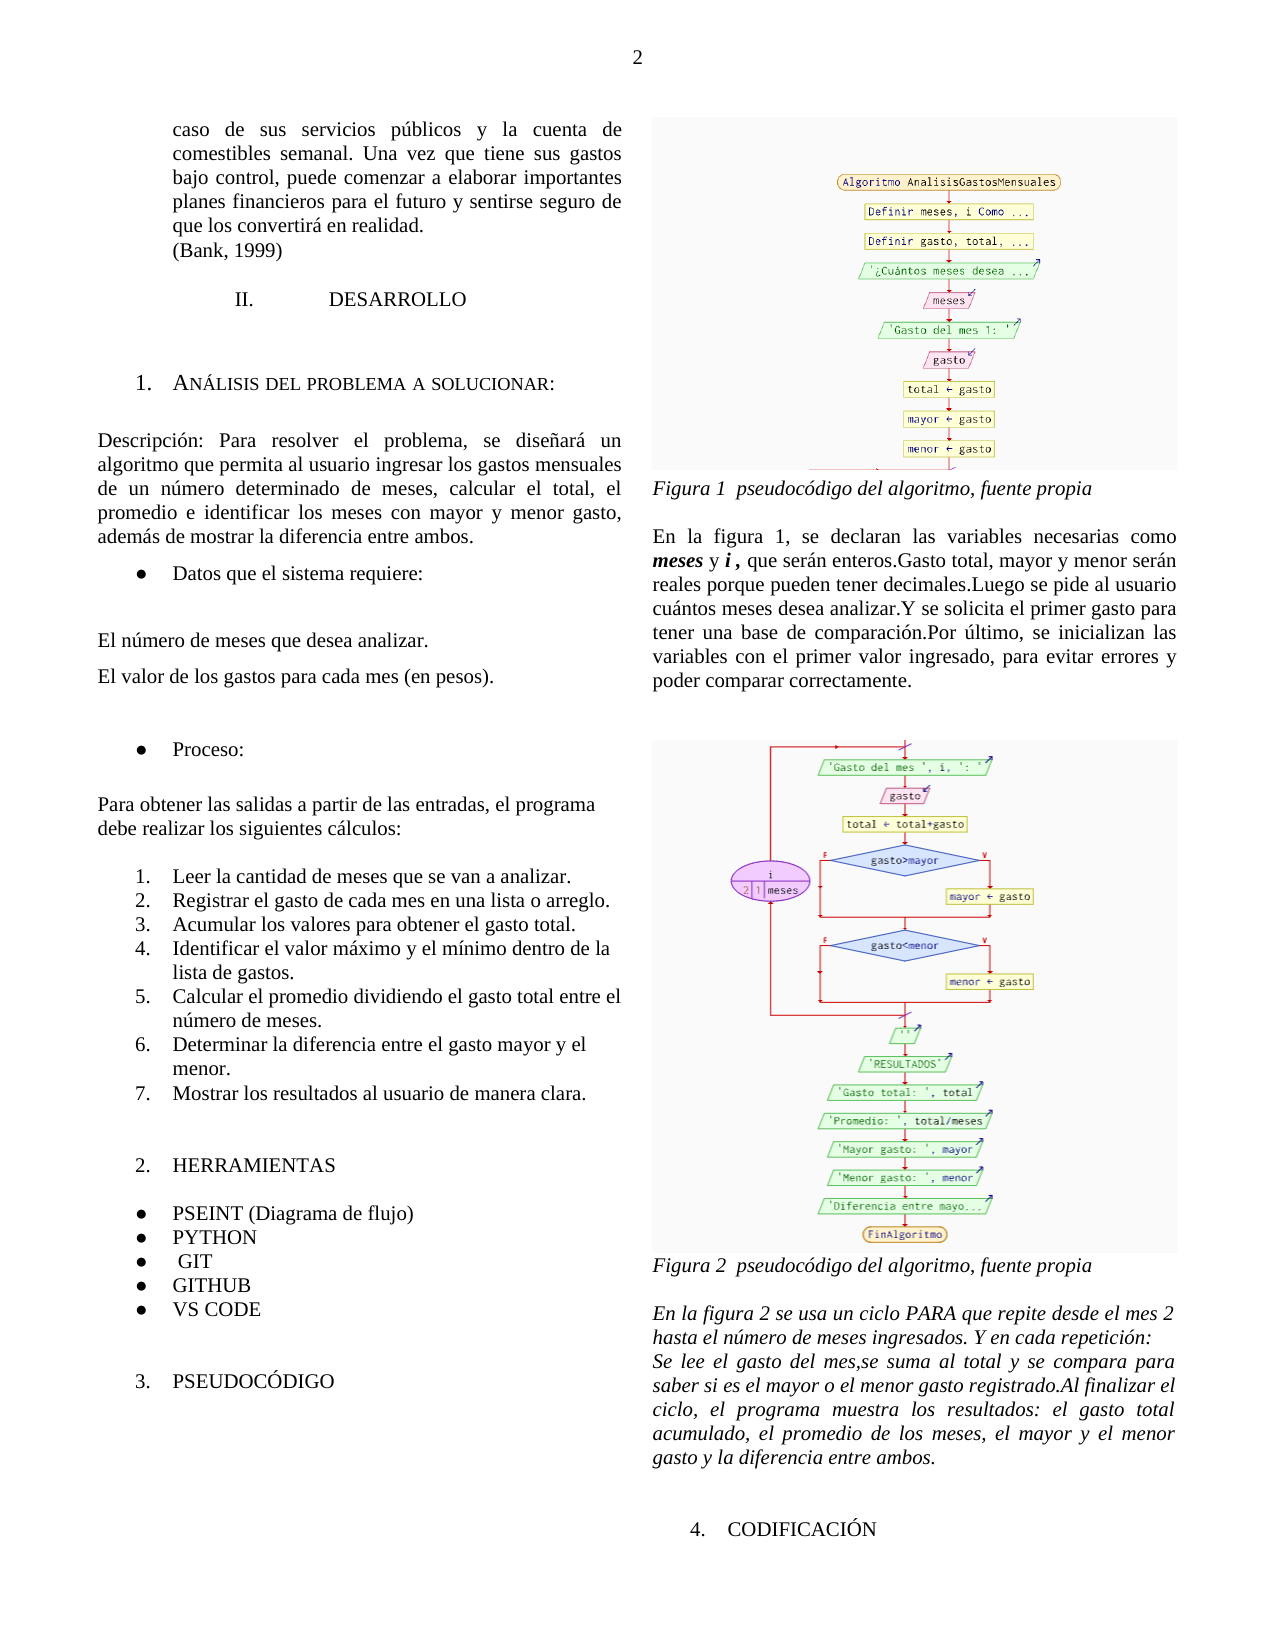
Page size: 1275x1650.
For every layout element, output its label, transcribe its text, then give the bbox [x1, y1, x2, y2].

picture [652, 117, 1178, 470]
text Figura 1 pseudocódigo del algoritmo, fuente propia [652, 476, 1177, 499]
list PSEINT (Diagrama de flujo) [135, 1201, 622, 1225]
list CODIFICACIÓN [690, 1517, 1177, 1541]
list VS CODE [135, 1297, 622, 1321]
subtitle Análisis del problema a solucionar: [135, 369, 622, 396]
list Leer la cantidad de meses que se van a analizar. [135, 864, 622, 888]
text Se lee el gasto del mes,se suma al total y se compara para saber si es el mayor o el menor gasto registrado.Al finalizar el ciclo, el programa muestra los resultados: el gasto total acumulado, el promedio de los meses, el mayor y el menor gasto y la diferencia entre ambos. [652, 1349, 1177, 1469]
list Registrar el gasto de cada mes en una lista o arreglo. [135, 888, 622, 912]
list Calcular el promedio dividiendo el gasto total entre el número de meses. [135, 984, 622, 1032]
list GIT [135, 1249, 622, 1273]
list Mostrar los resultados al usuario de manera clara. [135, 1080, 622, 1104]
subtitle El número de meses que desea analizar. [97, 628, 622, 652]
subtitle DESARROLLO [97, 287, 622, 311]
text En la figura 2 se usa un ciclo PARA que repite desde el mes 2 hasta el número de meses ingresados. Y en cada repetición: [652, 1301, 1177, 1349]
text Descripción: Para resolver el problema, se diseñará un algoritmo que permita al usuario ingresar los gastos mensuales de un número determinado de meses, calcular el total, el promedio e identificar los meses con mayor y menor gasto, además de mostrar la diferencia entre ambos. [97, 428, 622, 548]
list PYTHON [135, 1225, 622, 1249]
text En la figura 1, se declaran las variables necesarias como meses y i , que serán enteros.Gasto total, mayor y menor serán reales porque pueden tener decimales.Luego se pide al usuario cuántos meses desea analizar.Y se solicita el primer gasto para tener una base de comparación.Por último, se inicializan las variables con el primer valor ingresado, para evitar errores y poder comparar correctamente. [652, 524, 1177, 692]
list HERRAMIENTAS [135, 1153, 622, 1177]
subtitle Proceso: [135, 737, 622, 761]
text Para obtener las salidas a partir de las entradas, el programa debe realizar los siguientes cálculos: [97, 792, 622, 840]
list Identificar el valor máximo y el mínimo dentro de la lista de gastos. [135, 936, 622, 984]
subtitle Datos que el sistema requiere: [135, 561, 622, 585]
list PSEUDOCÓDIGO [135, 1369, 622, 1393]
text (Bank, 1999) [172, 237, 622, 262]
subtitle El valor de los gastos para cada mes (en pesos). [97, 664, 622, 688]
list Acumular los valores para obtener el gasto total. [135, 912, 622, 936]
text Figura 2 pseudocódigo del algoritmo, fuente propia [652, 1253, 1177, 1277]
picture [652, 740, 1178, 1253]
list GITHUB [135, 1273, 622, 1297]
list Determinar la diferencia entre el gasto mayor y el menor. [135, 1032, 622, 1080]
